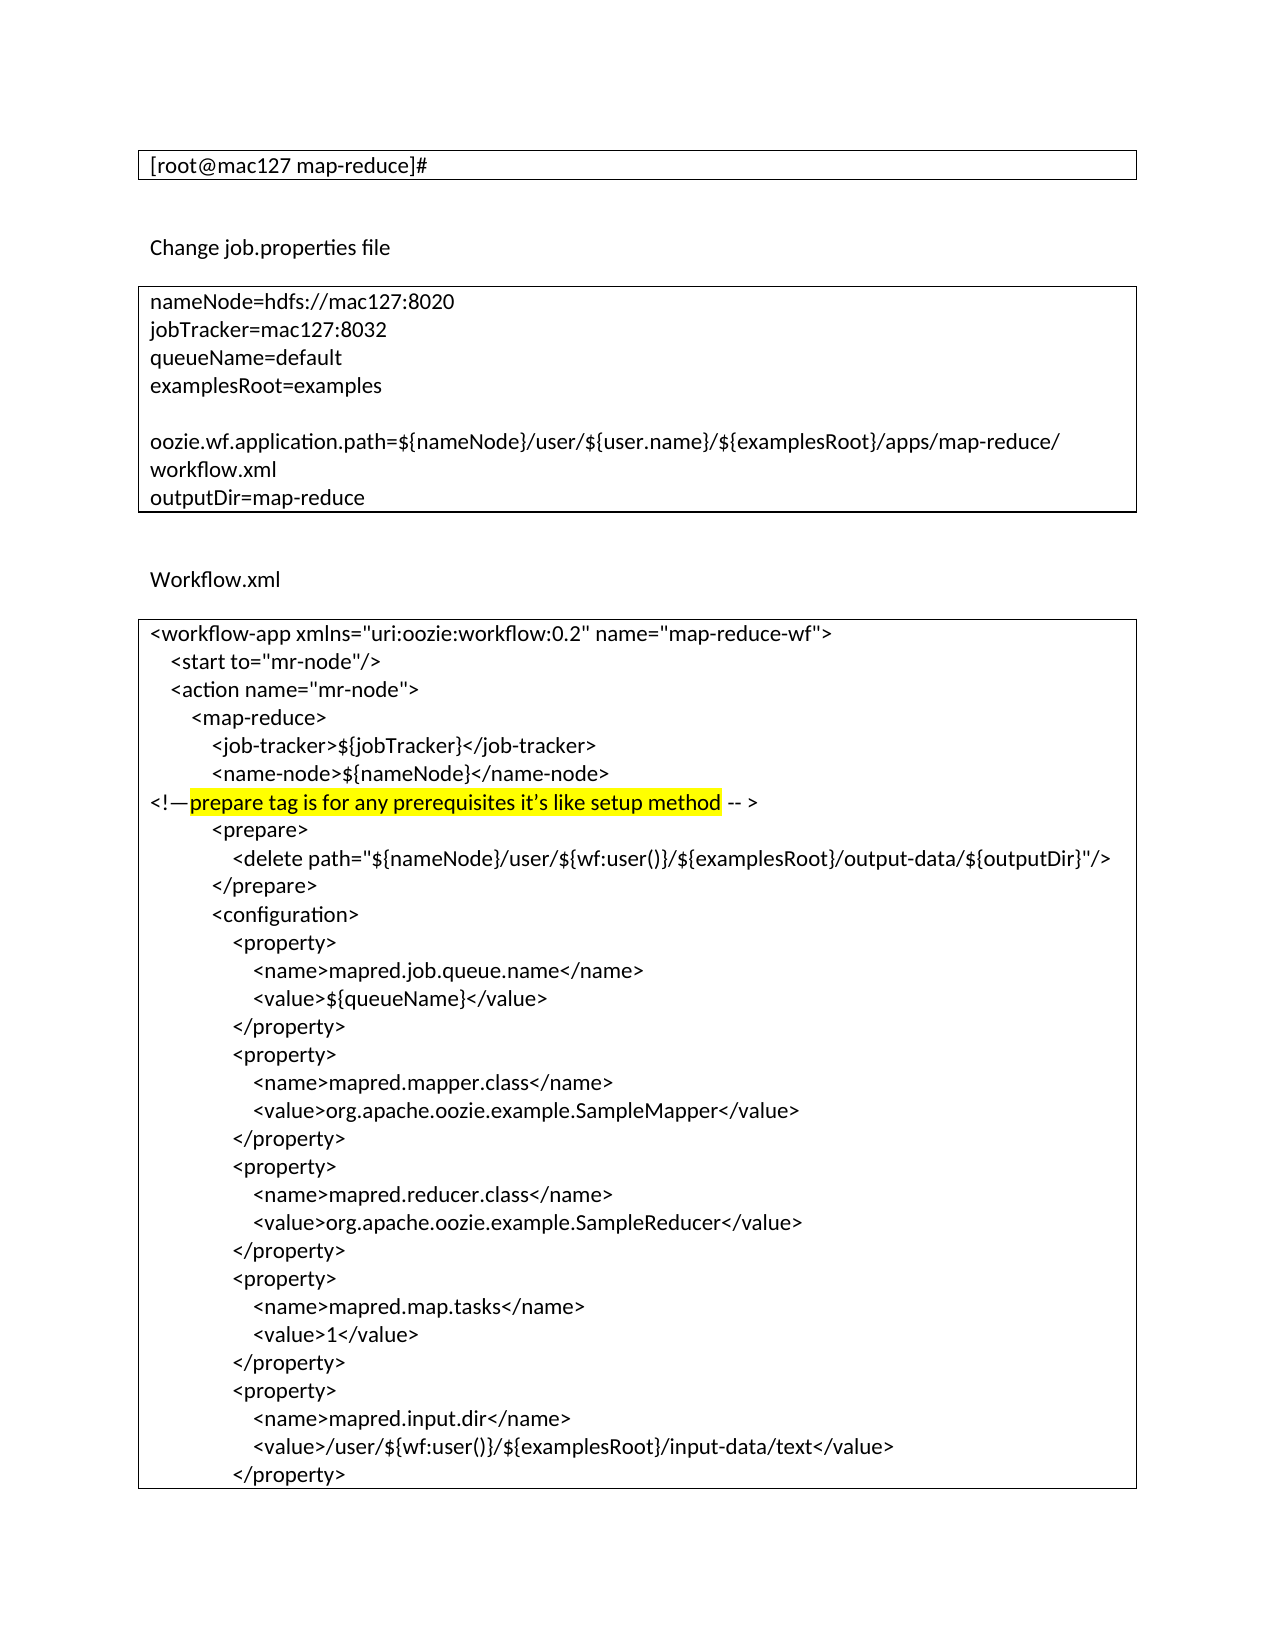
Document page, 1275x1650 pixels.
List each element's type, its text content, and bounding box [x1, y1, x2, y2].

text Workflow.xml [150, 565, 1125, 593]
table_header nameNode=hdfs://mac127:8020 jobTracker=mac127:8032 queueName=default examplesRoot=examples oozie.wf.application.path=${nameNode}/user/${user.name}/${examplesRoot}/apps/map-reduce/workflow.xml outputDir=map-reduce [139, 287, 1136, 511]
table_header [139, 620, 1136, 1488]
text Change job.properties file [150, 233, 1125, 261]
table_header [139, 151, 1136, 179]
